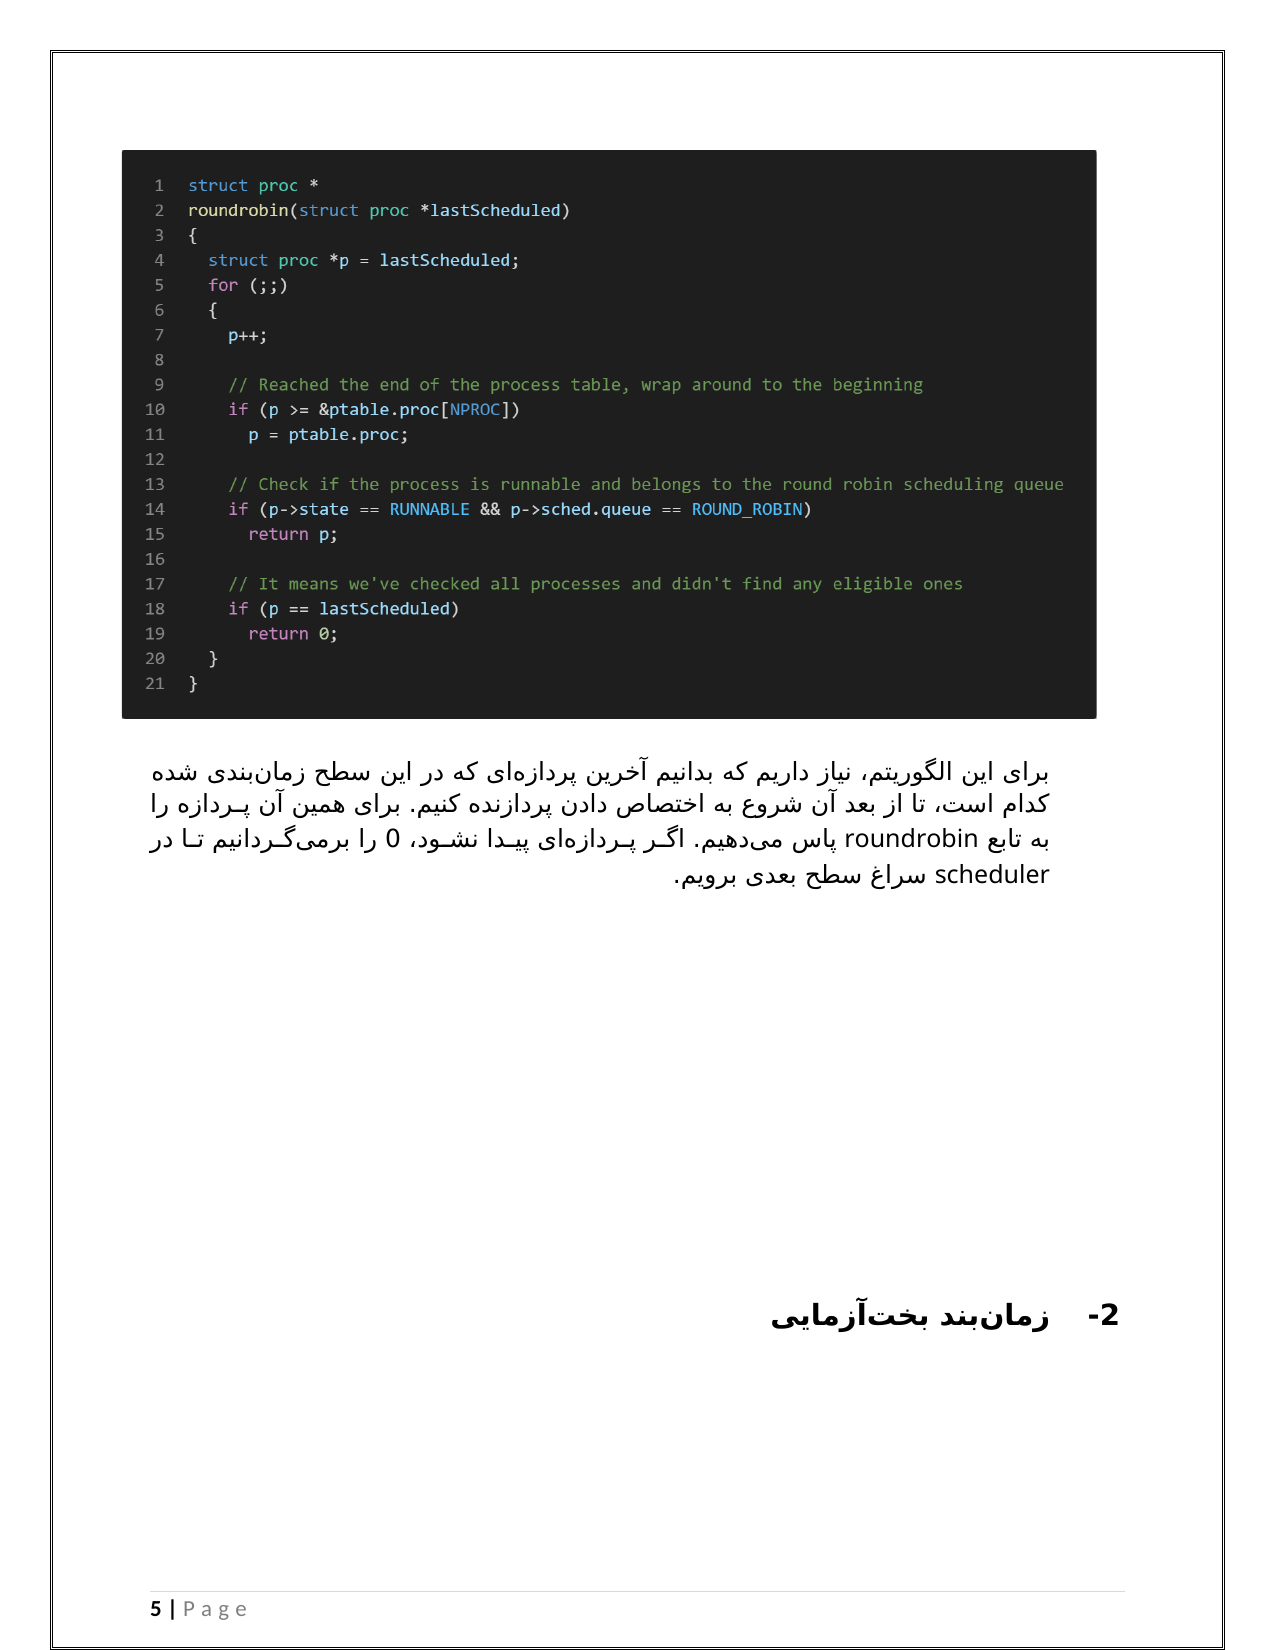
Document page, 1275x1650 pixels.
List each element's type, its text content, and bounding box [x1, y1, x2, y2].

list برای این الگوریتم، نیاز داریم که بدانیم آخرین پردازه‌ای که در این سطح زمان‌بندی شده کدام است، تا از بعد آن شروع به اختصاص دادن پردازنده کنیم. برای همین آن پردازه را به تابع roundrobin پاس می‌دهیم. اگر پردازه‌ای پیدا نشود، 0 را برمی‌گردانیم تا در scheduler سراغ سطح بعدی برویم. [150, 757, 1050, 891]
list زمان‌بند بخت‌آزمایی [150, 1298, 1087, 1332]
picture [121, 150, 1097, 719]
